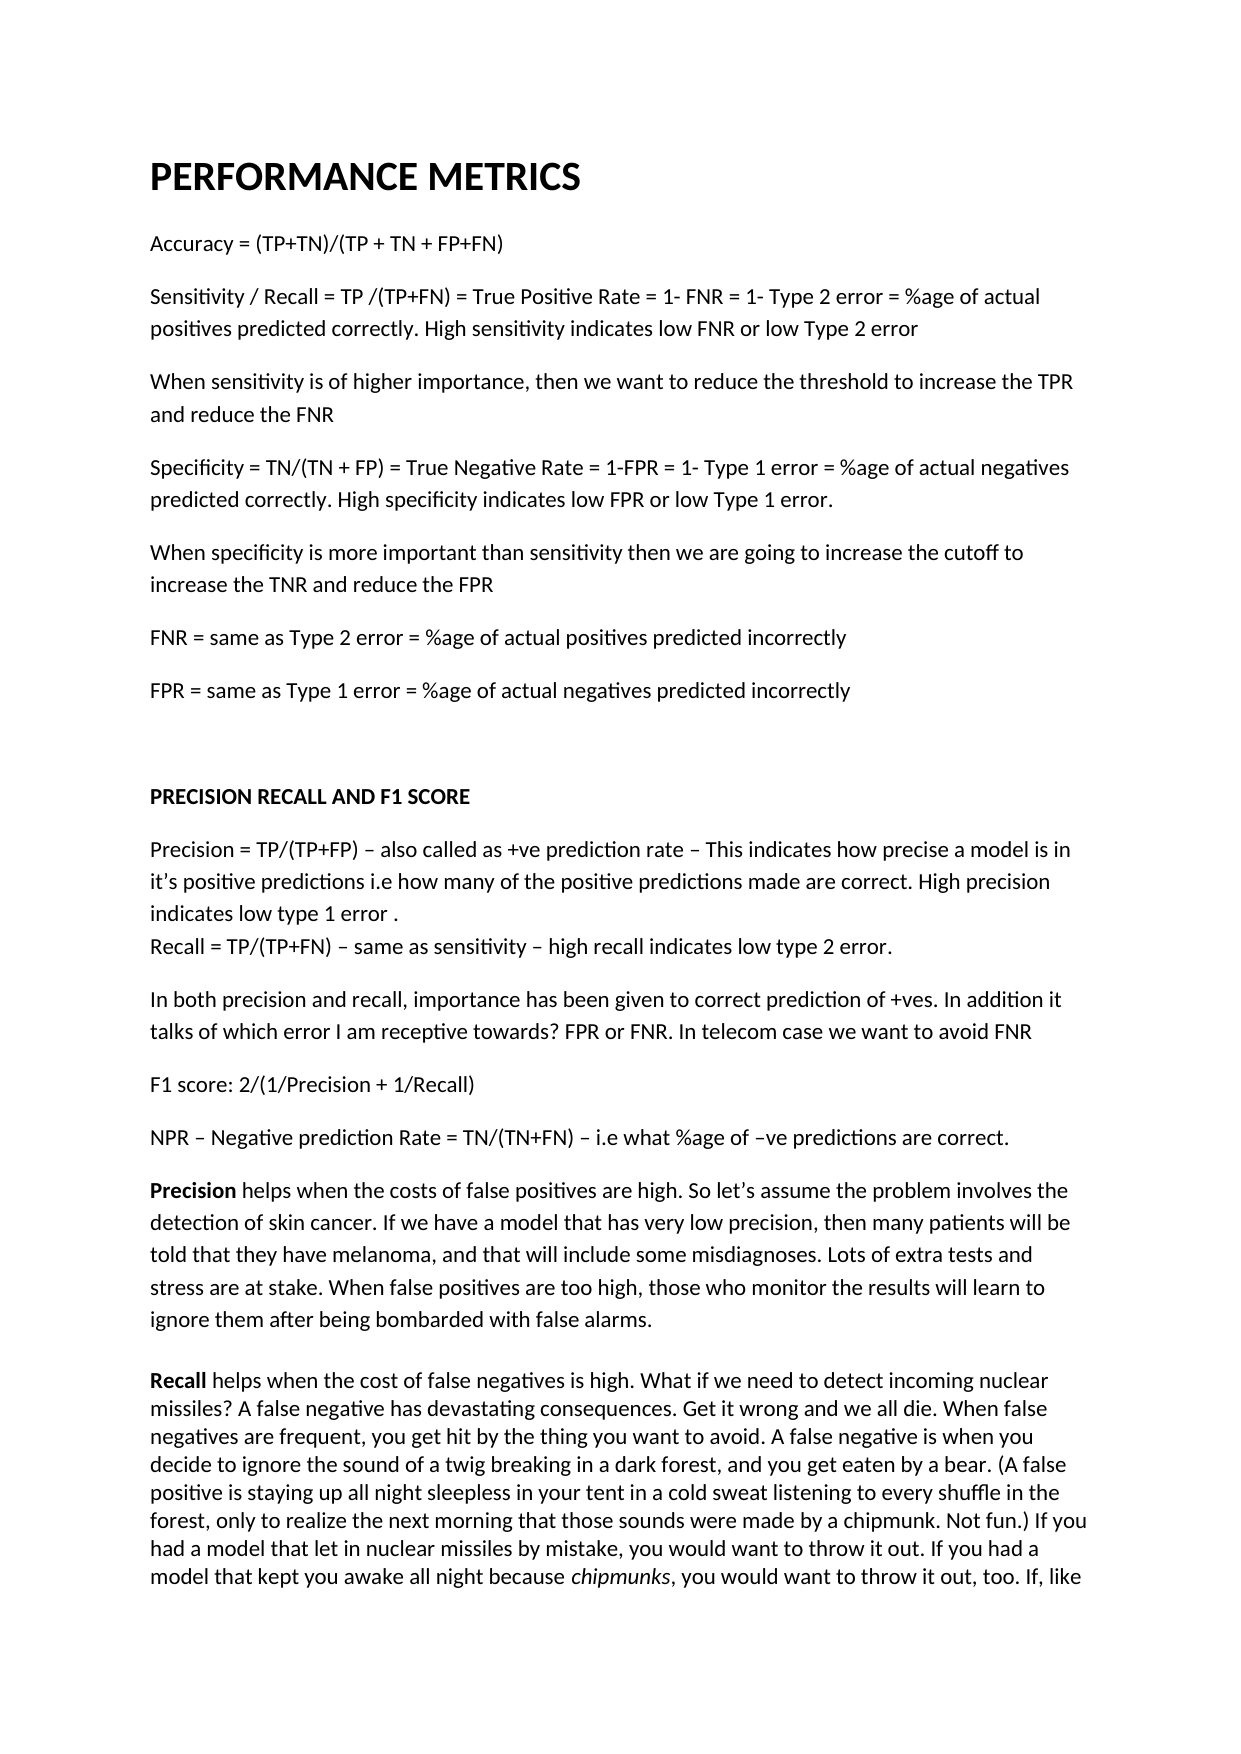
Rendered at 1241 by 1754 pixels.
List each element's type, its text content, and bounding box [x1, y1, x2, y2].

text PRECISION RECALL AND F1 SCORE [150, 782, 1090, 810]
text When sensitivity is of higher importance, then we want to reduce the threshold to increase the TPR and reduce the FNR [150, 367, 1090, 428]
text NPR – Negative prediction Rate = TN/(TN+FN) – i.e what %age of –ve predictions are correct. [150, 1123, 1090, 1151]
text In both precision and recall, importance has been given to correct prediction of +ves. In addition it talks of which error I am receptive towards? FPR or FNR. In telecom case we want to avoid FNR [150, 985, 1090, 1045]
text Precision = TP/(TP+FP) – also called as +ve prediction rate – This indicates how precise a model is in it’s positive predictions i.e how many of the positive predictions made are correct. High precision indicates low type 1 error . Recall = TP/(TP+FN) – same as sensitivity – high recall indicates low type 2 error. [150, 835, 1090, 960]
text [150, 1366, 1090, 1590]
text FPR = same as Type 1 error = %age of actual negatives predicted incorrectly [150, 676, 1090, 704]
text F1 score: 2/(1/Precision + 1/Recall) [150, 1070, 1090, 1098]
text When specificity is more important than sensitivity then we are going to increase the cutoff to increase the TNR and reduce the FPR [150, 538, 1090, 598]
text PERFORMANCE METRICS [150, 150, 1090, 201]
text Sensitivity / Recall = TP /(TP+FN) = True Positive Rate = 1- FNR = 1- Type 2 error = %age of actual positives predicted correctly. High sensitivity indicates low FNR or low Type 2 error [150, 282, 1090, 342]
text FNR = same as Type 2 error = %age of actual positives predicted incorrectly [150, 623, 1090, 651]
text Precision helps when the costs of false positives are high. So let’s assume the problem involves the detection of skin cancer. If we have a model that has very low precision, then many patients will be told that they have melanoma, and that will include some misdiagnoses. Lots of extra tests and stress are at stake. When false positives are too high, those who monitor the results will learn to ignore them after being bombarded with false alarms. [150, 1176, 1090, 1333]
text Specificity = TN/(TN + FP) = True Negative Rate = 1-FPR = 1- Type 1 error = %age of actual negatives predicted correctly. High specificity indicates low FPR or low Type 1 error. [150, 453, 1090, 513]
text Accuracy = (TP+TN)/(TP + TN + FP+FN) [150, 229, 1090, 257]
